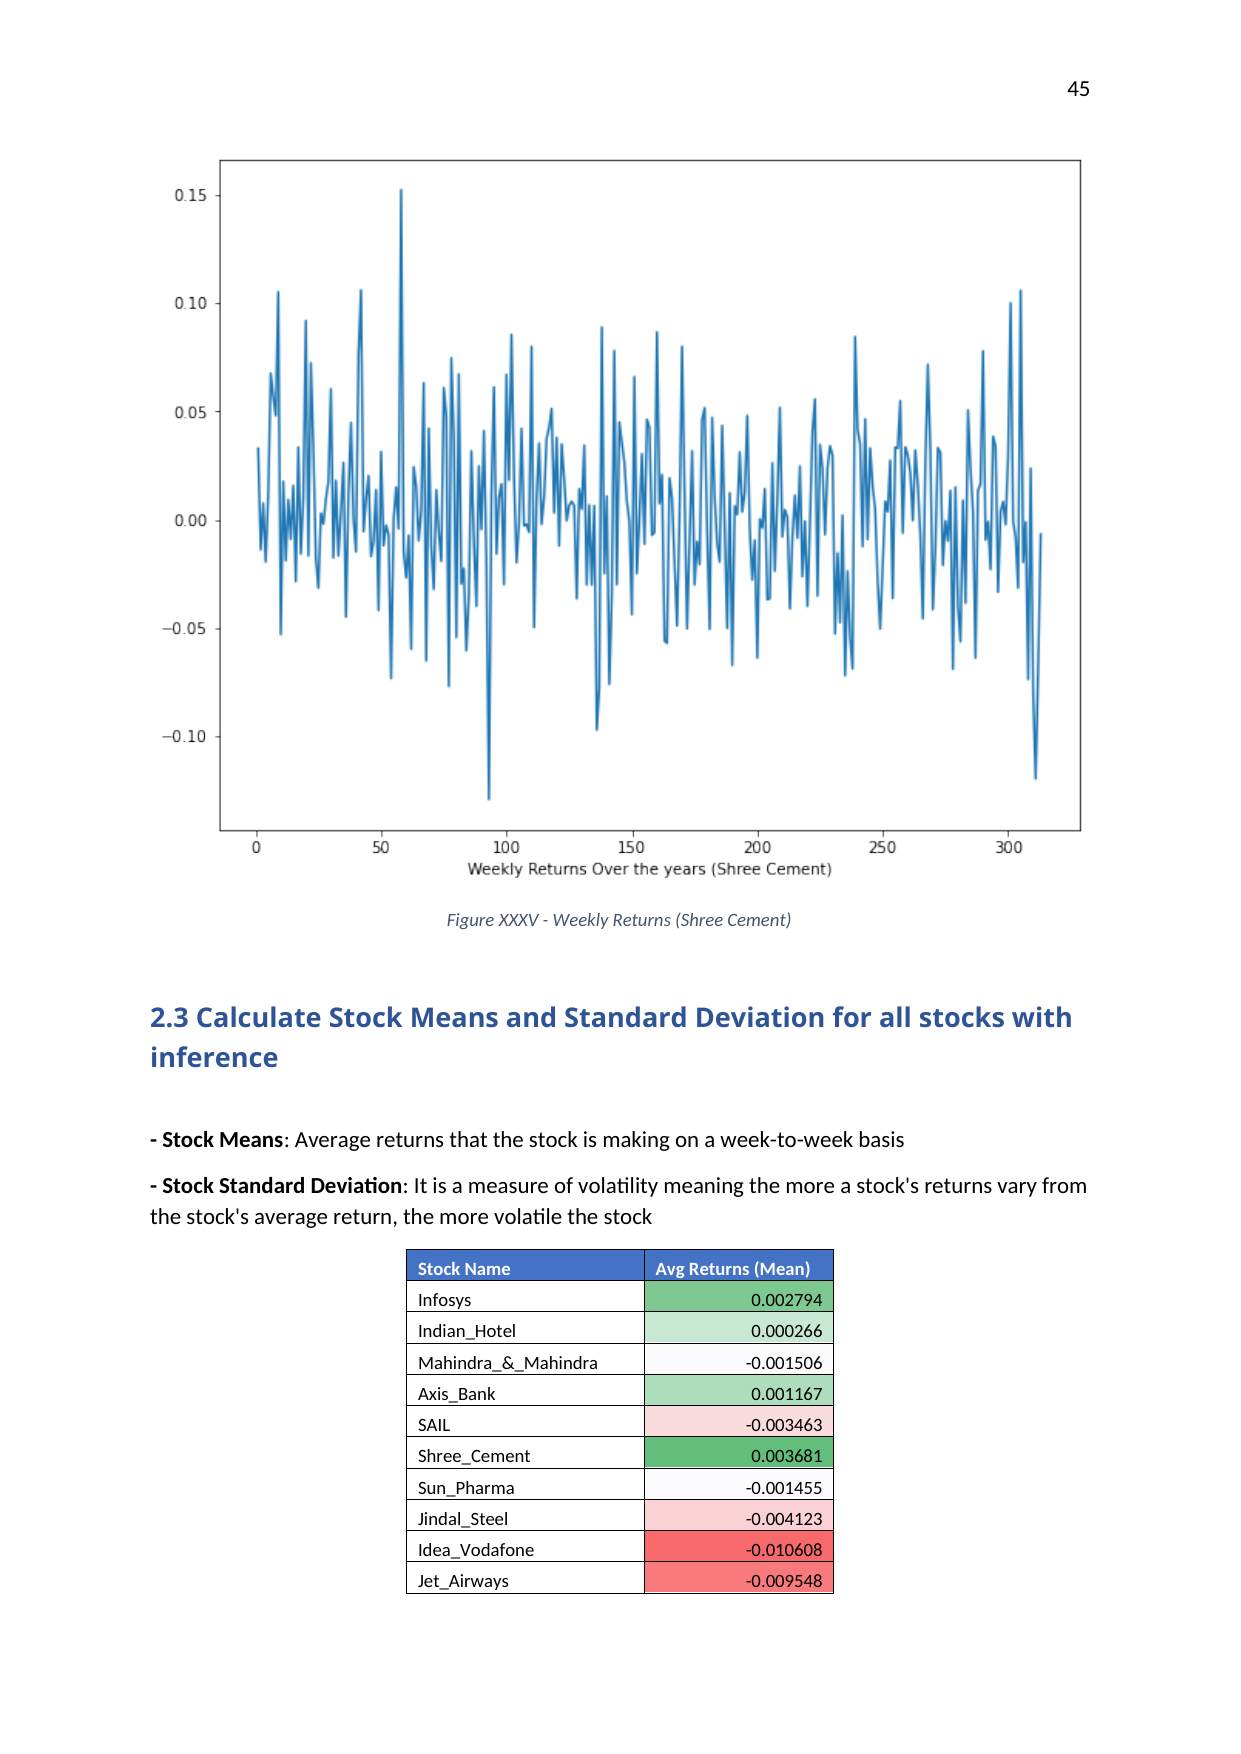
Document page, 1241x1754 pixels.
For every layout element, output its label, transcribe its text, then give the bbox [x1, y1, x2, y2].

table_cell -0.001455 [645, 1469, 833, 1499]
table_cell SAIL [407, 1406, 644, 1436]
table_cell Infosys [407, 1281, 644, 1311]
table_cell 0.002794 [645, 1281, 833, 1311]
table_cell Sun_Pharma [407, 1469, 644, 1499]
table_cell -0.010608 [645, 1531, 833, 1561]
table_cell 0.000266 [645, 1312, 833, 1342]
table_cell 0.003681 [645, 1437, 833, 1467]
table_header Avg Returns (Mean) [645, 1250, 833, 1280]
table_cell -0.001506 [645, 1344, 833, 1374]
table_cell Idea_Vodafone [407, 1531, 644, 1561]
table_cell Mahindra_&_Mahindra [407, 1344, 644, 1374]
table_header Stock Name [407, 1250, 644, 1280]
table_cell 0.001167 [645, 1375, 833, 1405]
table_cell Axis_Bank [407, 1375, 644, 1405]
picture [150, 150, 1091, 889]
table_cell -0.009548 [645, 1562, 833, 1592]
table_cell -0.003463 [645, 1406, 833, 1436]
table_cell Shree_Cement [407, 1437, 644, 1467]
text - Stock Standard Deviation: It is a measure of volatility meaning the more a stock's returns vary from the stock's average return, the more volatile the stock [150, 1172, 1090, 1230]
subtitle 2.3 Calculate Stock Means and Standard Deviation for all stocks with inference [150, 998, 1090, 1075]
table_cell Indian_Hotel [407, 1312, 644, 1342]
table_cell -0.004123 [645, 1500, 833, 1530]
table_cell Jindal_Steel [407, 1500, 644, 1530]
text - Stock Means: Average returns that the stock is making on a week-to-week basis [150, 1125, 1090, 1153]
table_cell Jet_Airways [407, 1562, 644, 1592]
